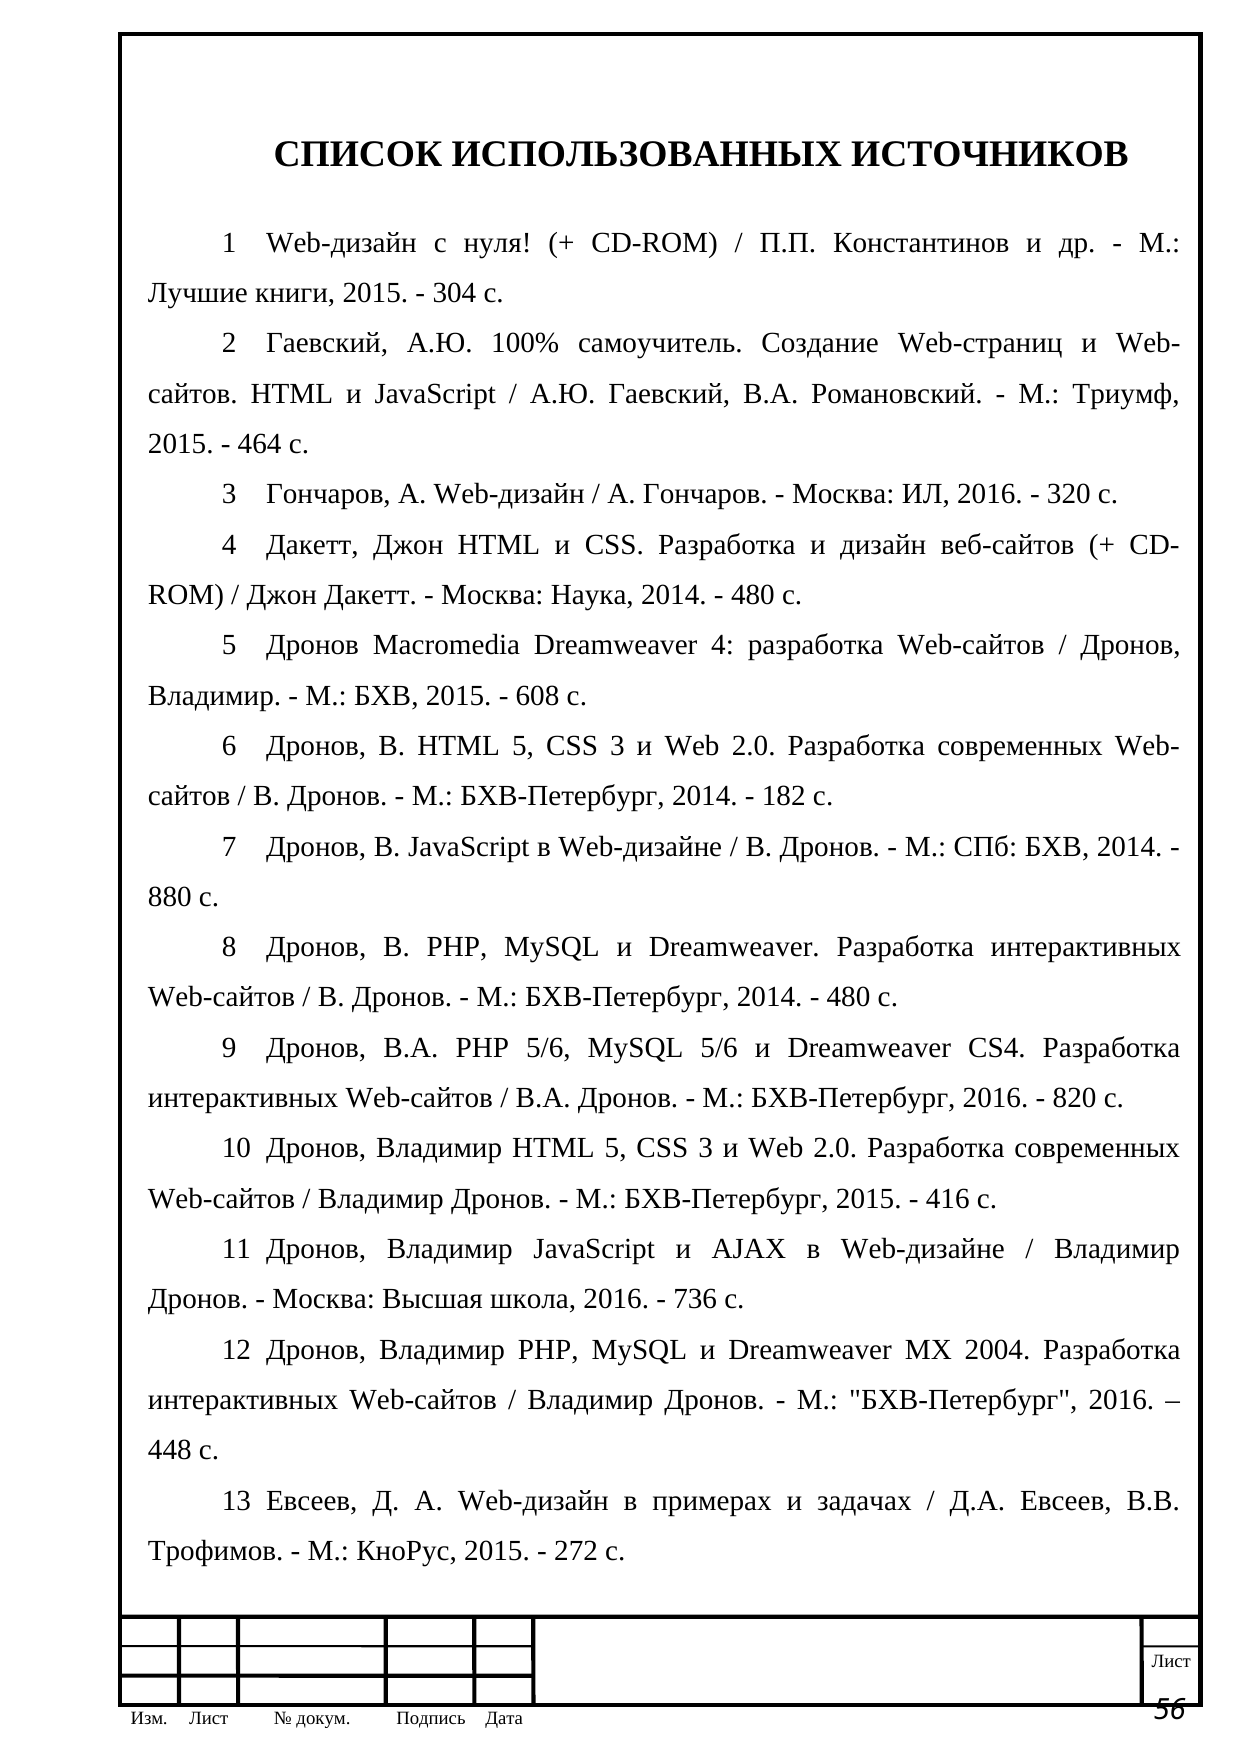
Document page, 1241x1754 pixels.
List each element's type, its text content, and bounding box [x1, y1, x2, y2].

list Дронов Macromedia Dreamweaver 4: разработка Web-сайтов / Дронов, Владимир. - М.: БХВ, 2015. - 608 c. [148, 627, 1181, 711]
list Дронов, В.А. PHP 5/6, MySQL 5/6 и Dreamweaver CS4. Разработка интерактивных Web-сайтов / В.А. Дронов. - М.: БХВ-Петербург, 2016. - 820 c. [148, 1030, 1181, 1114]
text СПИСОК ИСПОЛЬЗОВАННЫХ ИСТОЧНИКОВ [148, 131, 1181, 174]
list Web-дизайн с нуля! (+ CD-ROM) / П.П. Константинов и др. - М.: Лучшие книги, 2015. - 304 c. [148, 225, 1181, 309]
list Дронов, Владимир JavaScript и AJAX в Web-дизайне / Владимир Дронов. - Москва: Высшая школа, 2016. - 736 c. [148, 1231, 1181, 1315]
list Дакетт, Джон HTML и CSS. Разработка и дизайн веб-сайтов (+ CD-ROM) / Джон Дакетт. - Москва: Наука, 2014. - 480 c. [148, 527, 1181, 611]
list Гаевский, А.Ю. 100% самоучитель. Создание Web-страниц и Web-сайтов. HTML и JavaScript / А.Ю. Гаевский, В.А. Романовский. - М.: Триумф, 2015. - 464 c. [148, 326, 1181, 460]
list Дронов, В. PHP, MySQL и Dreamweaver. Разработка интерактивных Web-сайтов / В. Дронов. - М.: БХВ-Петербург, 2014. - 480 c. [148, 929, 1181, 1013]
list Дронов, В. JavaScript в Web-дизайне / В. Дронов. - М.: СПб: БХВ, 2014. - 880 c. [148, 829, 1181, 912]
list Дронов, Владимир PHP, MySQL и Dreamweaver MX 2004. Разработка интерактивных Web-сайтов / Владимир Дронов. - М.: "БХВ-Петербург", 2016. – 448 c. [148, 1332, 1181, 1466]
list Дронов, Владимир HTML 5, CSS 3 и Web 2.0. Разработка современных Web-сайтов / Владимир Дронов. - М.: БХВ-Петербург, 2015. - 416 c. [148, 1131, 1181, 1214]
list Гончаров, А. Web-дизайн / А. Гончаров. - Москва: ИЛ, 2016. - 320 c. [148, 476, 1181, 510]
list Евсеев, Д. А. Web-дизайн в примерах и задачах / Д.А. Евсеев, В.В. Трофимов. - М.: КноРус, 2015. - 272 c. [148, 1483, 1181, 1567]
list Дронов, В. HTML 5, CSS 3 и Web 2.0. Разработка современных Web-сайтов / В. Дронов. - М.: БХВ-Петербург, 2014. - 182 c. [148, 728, 1181, 812]
